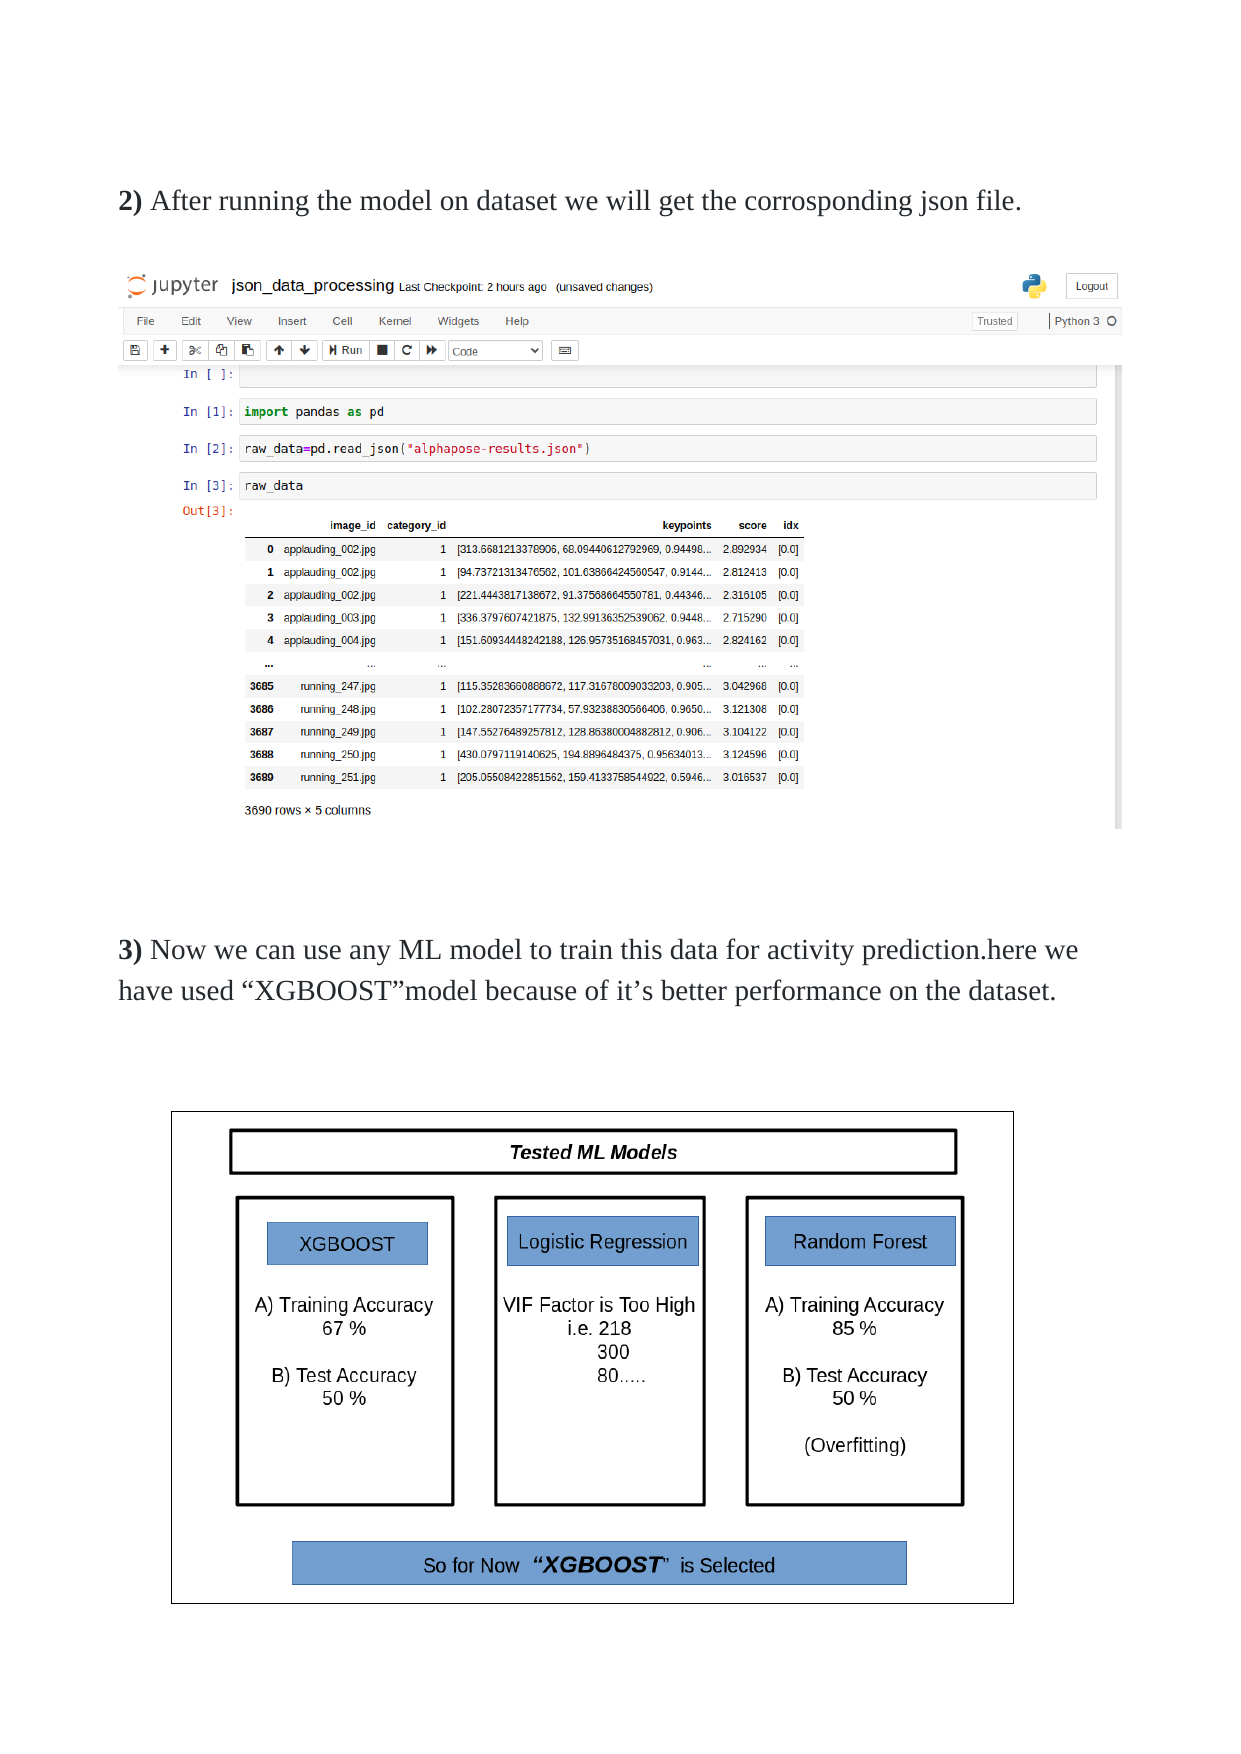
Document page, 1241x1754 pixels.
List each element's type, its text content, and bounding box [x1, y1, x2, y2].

text 2) After running the model on dataset we will get the corrosponding json file. [118, 183, 1122, 217]
picture [172, 1112, 1013, 1603]
picture [118, 270, 1122, 829]
text 3) Now we can use any ML model to train this data for activity prediction.here we have used “XGBOOST”model because of it’s better performance on the dataset. [118, 932, 1122, 1006]
